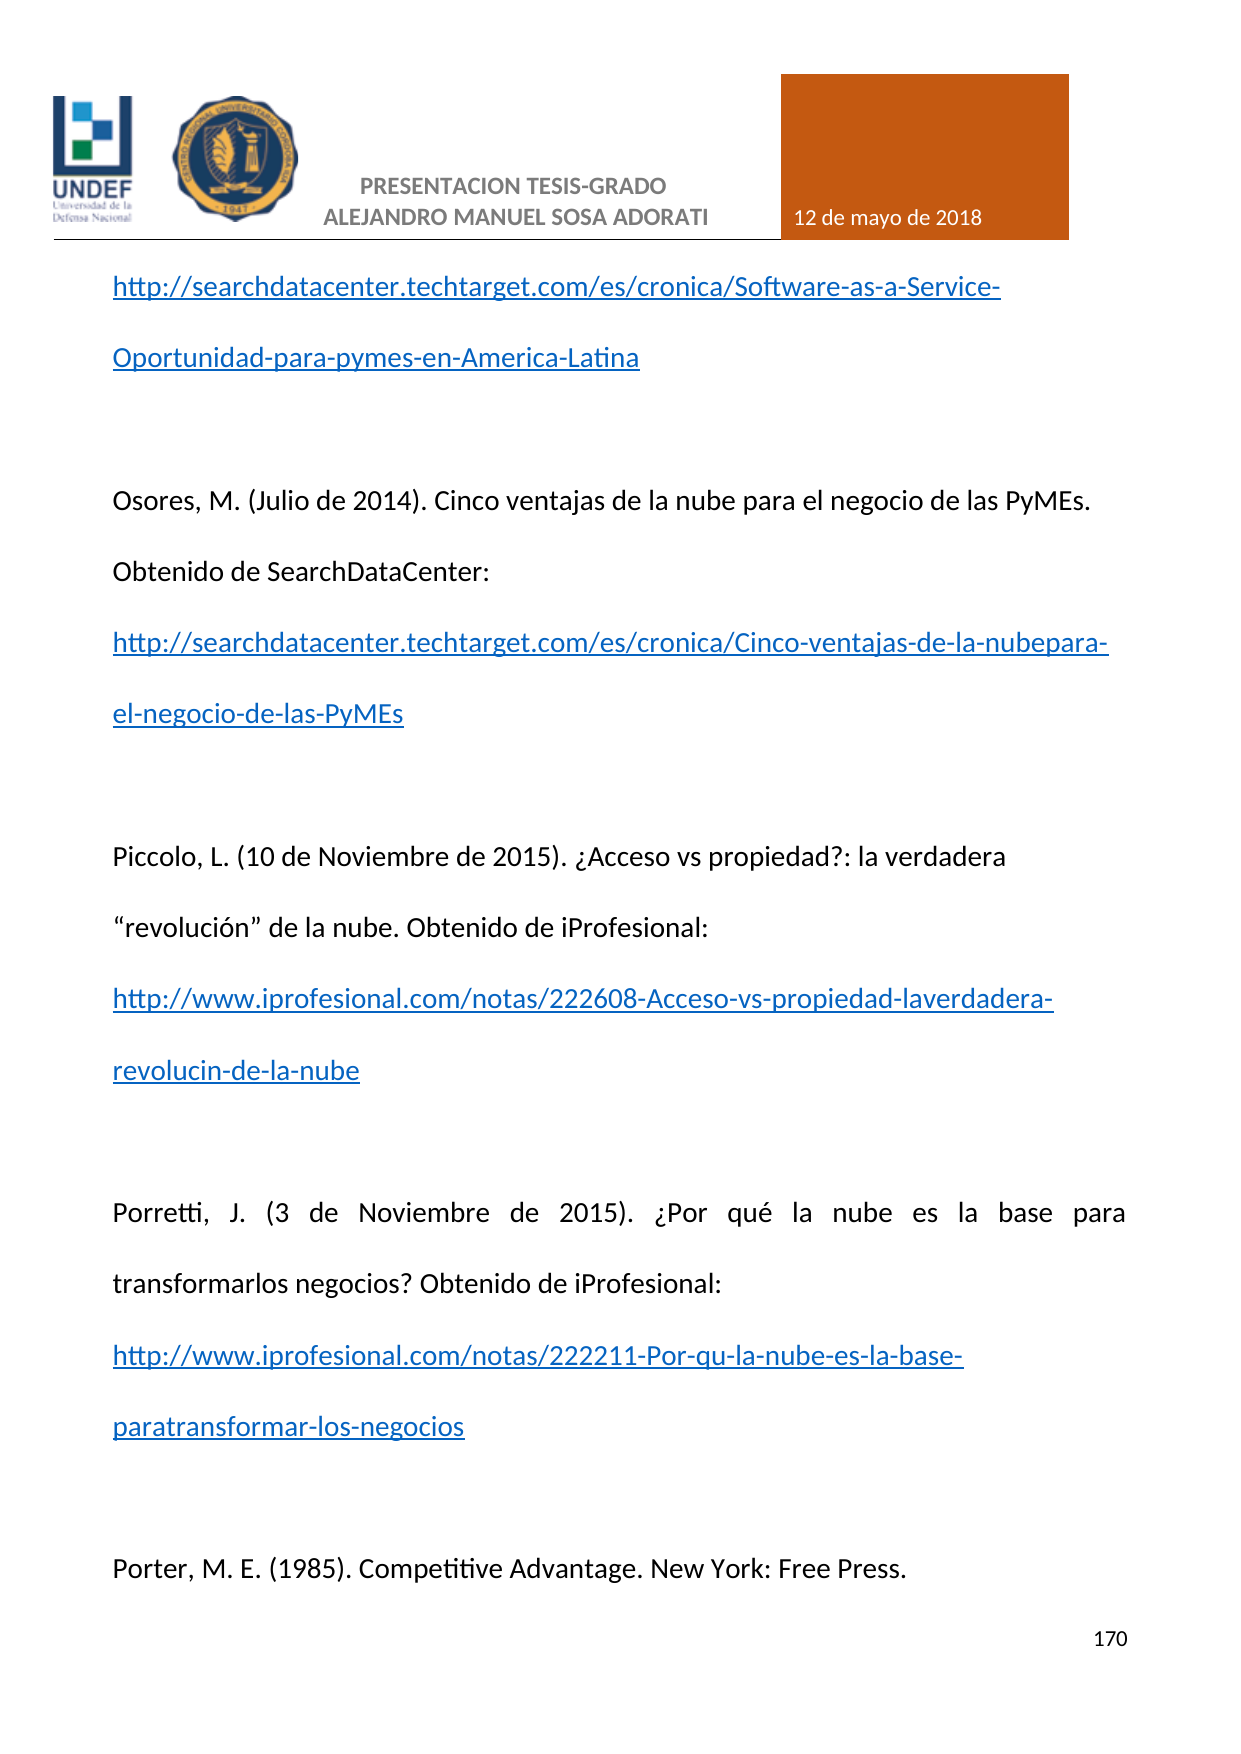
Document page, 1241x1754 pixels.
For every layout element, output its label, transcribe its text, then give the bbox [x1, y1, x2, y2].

text http://searchdatacenter.techtarget.com/es/cronica/Cinco-ventajas-de-la-nubepara-el-negocio-de-las-PyMEs [112, 624, 1128, 731]
text Osores, M. (Julio de 2014). Cinco ventajas de la nube para el negocio de las PyMEs. [112, 482, 1128, 517]
text Porter, M. E. (1985). Competitive Advantage. New York: Free Press. [112, 1550, 1128, 1586]
text http://www.iprofesional.com/notas/222608-Acceso-vs-propiedad-laverdadera-revolucin-de-la-nube [112, 980, 1128, 1087]
text “revolución” de la nube. Obtenido de iProfesional: [112, 909, 1128, 945]
text Piccolo, L. (10 de Noviembre de 2015). ¿Acceso vs propiedad?: la verdadera [112, 838, 1128, 873]
text Porretti, J. (3 de Noviembre de 2015). ¿Por qué la nube es la base para transformarlos negocios? Obtenido de iProfesional: [112, 1194, 1128, 1301]
text Obtenido de SearchDataCenter: [112, 553, 1128, 588]
text http://searchdatacenter.techtarget.com/es/cronica/Software-as-a-Service-Oportunidad-para-pymes-en-America-Latina [112, 268, 1128, 375]
text http://www.iprofesional.com/notas/222211-Por-qu-la-nube-es-la-base-paratransformar-los-negocios [112, 1337, 1128, 1443]
picture [52, 96, 299, 222]
